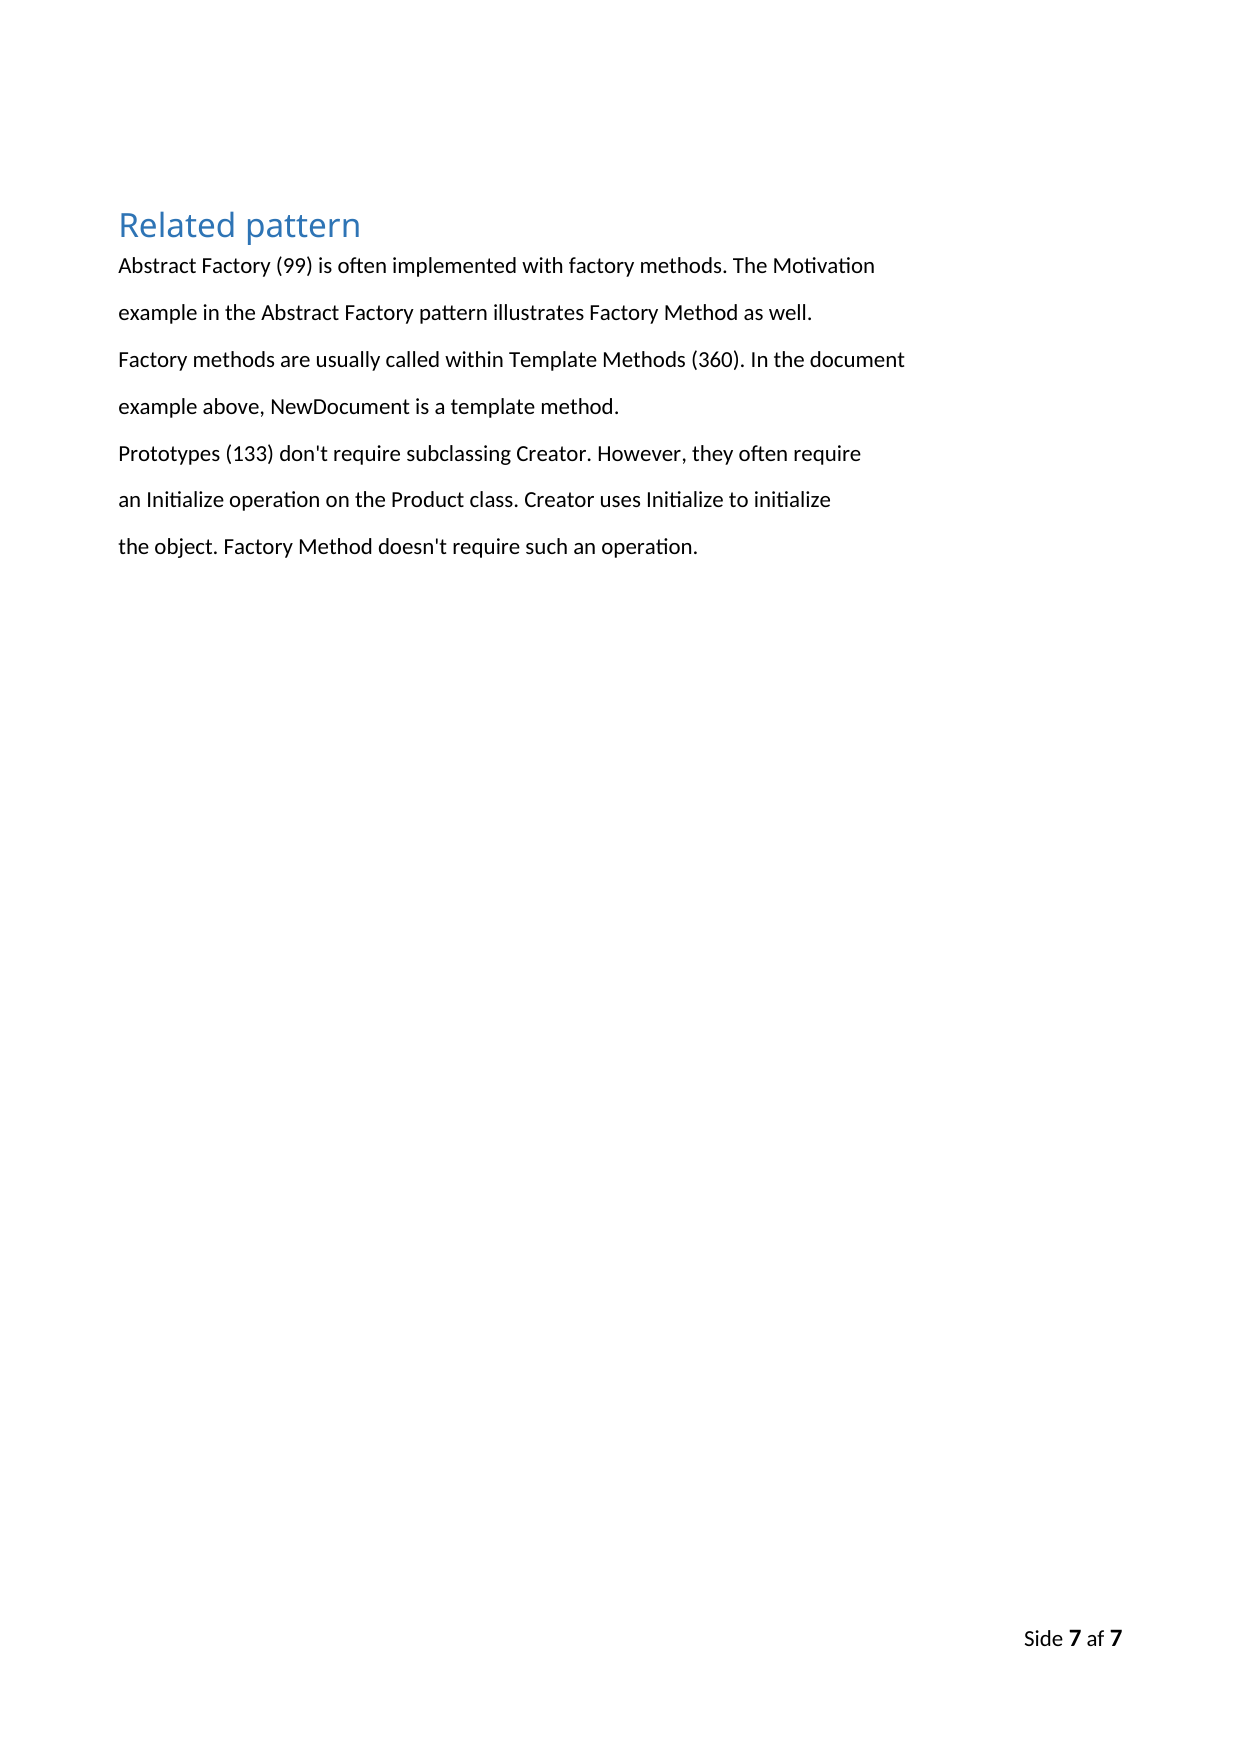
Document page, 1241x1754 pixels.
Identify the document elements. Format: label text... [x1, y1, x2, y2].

text the object. Factory Method doesn't require such an operation. [118, 532, 1122, 560]
text Factory methods are usually called within Template Methods (360). In the document [118, 345, 1122, 373]
text Abstract Factory (99) is often implemented with factory methods. The Motivation [118, 251, 1122, 279]
text example in the Abstract Factory pattern illustrates Factory Method as well. [118, 298, 1122, 326]
text example above, NewDocument is a template method. [118, 392, 1122, 420]
text Prototypes (133) don't require subclassing Creator. However, they often require [118, 439, 1122, 467]
text an Initialize operation on the Product class. Creator uses Initialize to initialize [118, 486, 1122, 513]
subtitle Related pattern [118, 202, 1122, 248]
